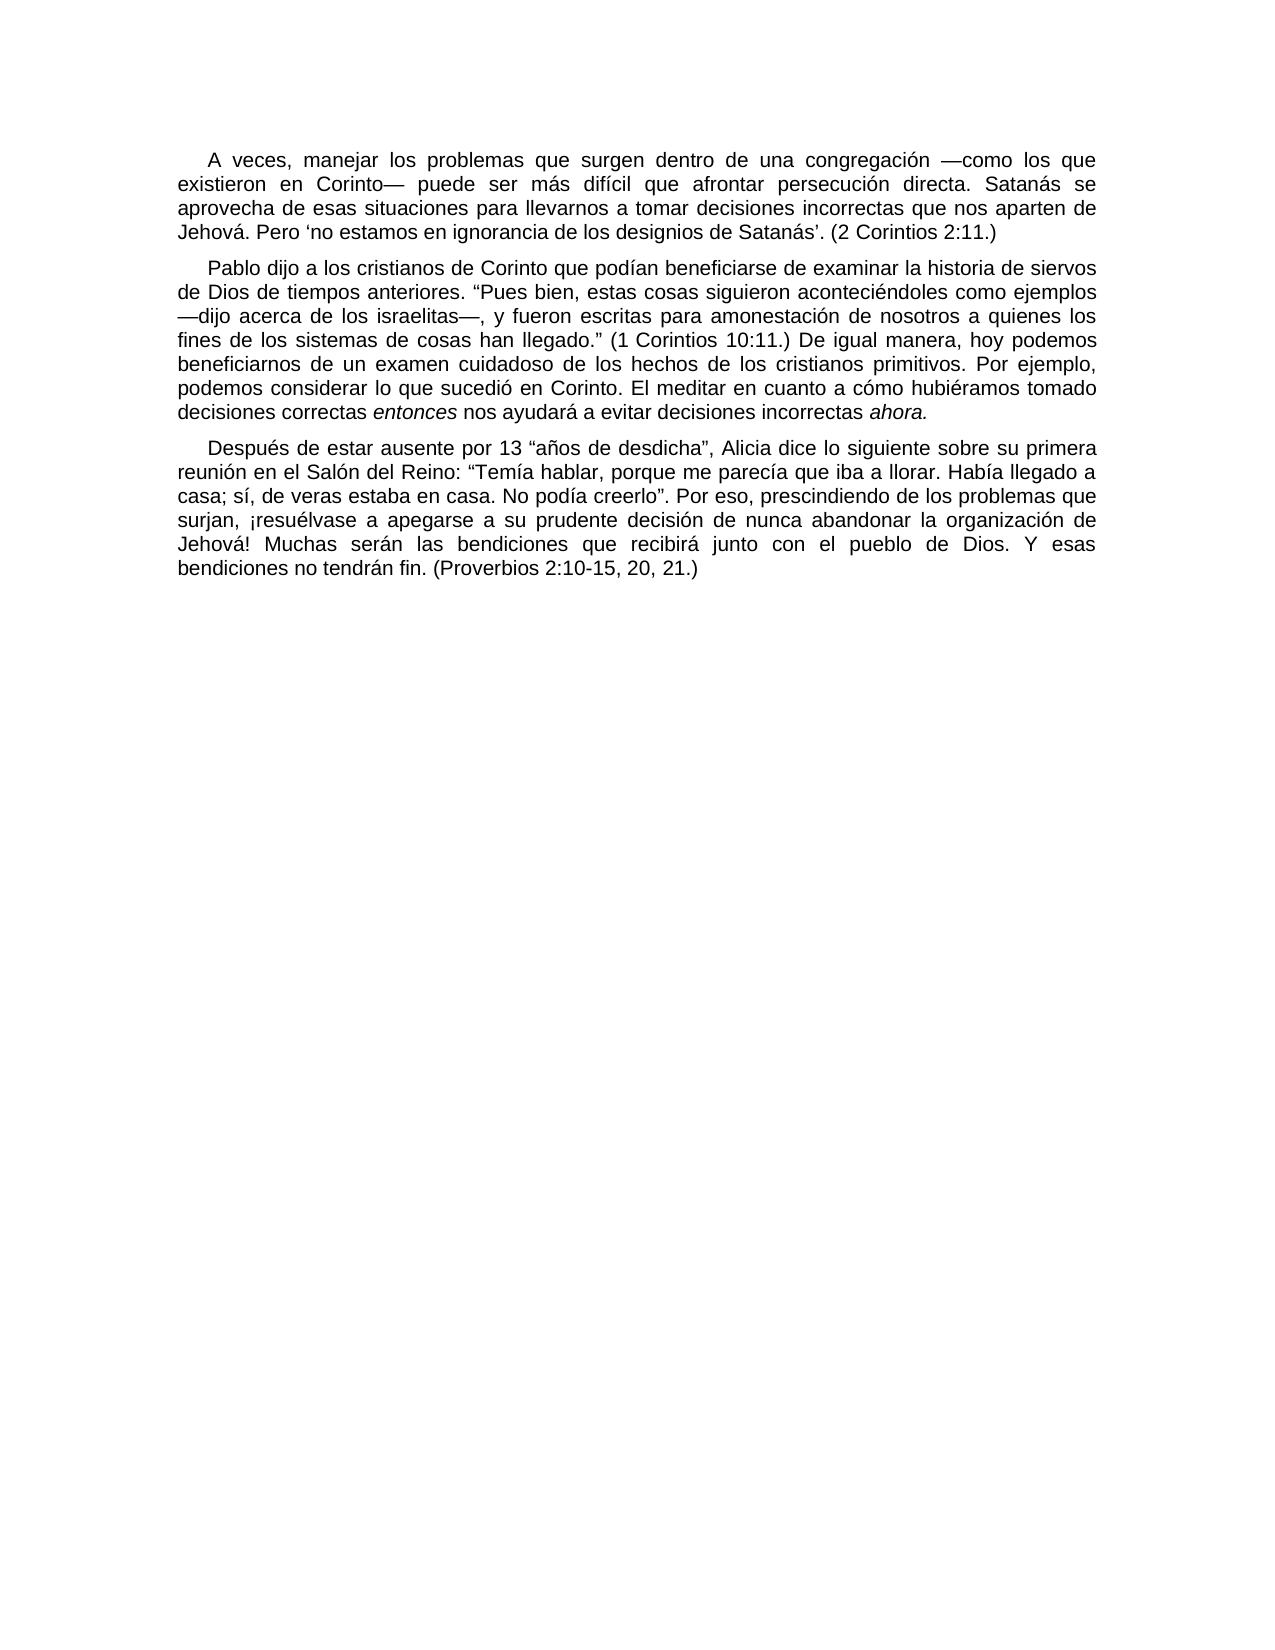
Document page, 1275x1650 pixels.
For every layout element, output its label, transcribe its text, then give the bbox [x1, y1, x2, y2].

text Después de estar ausente por 13 “años de desdicha”, Alicia dice lo siguiente sobre su primera reunión en el Salón del Reino: “Temía hablar, porque me parecía que iba a llorar. Había llegado a casa; sí, de veras estaba en casa. No podía creerlo”. Por eso, prescindiendo de los problemas que surjan, ¡resuélvase a apegarse a su prudente decisión de nunca abandonar la organización de Jehová! Muchas serán las bendiciones que recibirá junto con el pueblo de Dios. Y esas bendiciones no tendrán fin. (Proverbios 2:10-15, 20, 21.) [177, 436, 1098, 580]
text A veces, manejar los problemas que surgen dentro de una congregación —como los que existieron en Corinto— puede ser más difícil que afrontar persecución directa. Satanás se aprovecha de esas situaciones para llevarnos a tomar decisiones incorrectas que nos aparten de Jehová. Pero ‘no estamos en ignorancia de los designios de Satanás’. (2 Corintios 2:11.) [177, 148, 1098, 243]
text Pablo dijo a los cristianos de Corinto que podían beneficiarse de examinar la historia de siervos de Dios de tiempos anteriores. “Pues bien, estas cosas siguieron aconteciéndoles como ejemplos —dijo acerca de los israelitas—, y fueron escritas para amonestación de nosotros a quienes los fines de los sistemas de cosas han llegado.” (1 Corintios 10:11.) De igual manera, hoy podemos beneficiarnos de un examen cuidadoso de los hechos de los cristianos primitivos. Por ejemplo, podemos considerar lo que sucedió en Corinto. El meditar en cuanto a cómo hubiéramos tomado decisiones correctas entonces nos ayudará a evitar decisiones incorrectas ahora. [177, 256, 1098, 424]
